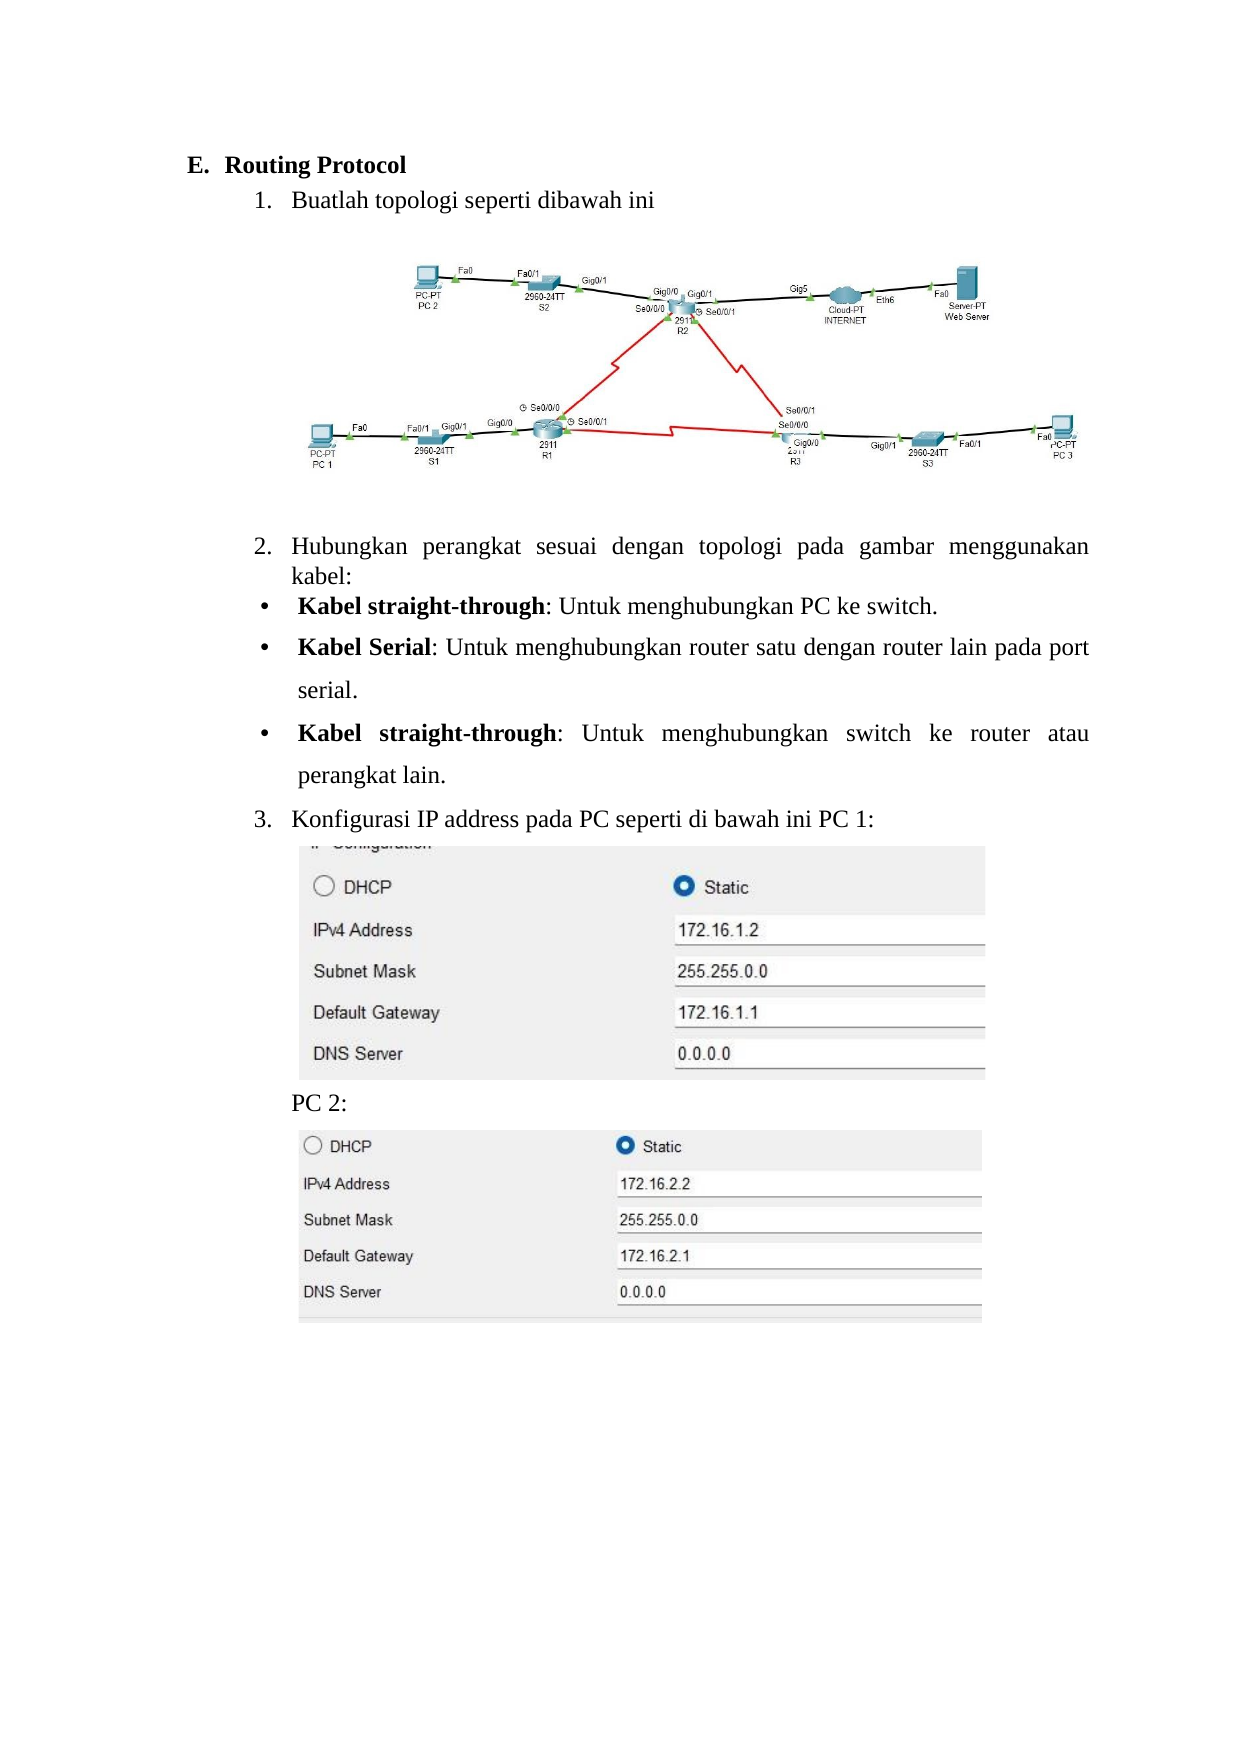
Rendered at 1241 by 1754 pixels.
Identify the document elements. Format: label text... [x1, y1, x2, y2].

list Buatlah topologi seperti dibawah ini [253, 185, 1090, 214]
text PC 2: [291, 1088, 1090, 1117]
list Konfigurasi IP address pada PC seperti di bawah ini PC 1: [253, 804, 921, 832]
picture [298, 246, 1086, 480]
list Kabel straight-through: Untuk menghubungkan PC ke switch. [260, 591, 1090, 620]
list Kabel Serial: Untuk menghubungkan router satu dengan router lain pada port serial. [260, 632, 1090, 703]
picture [299, 846, 986, 1080]
list Hubungkan perangkat sesuai dengan topologi pada gambar menggunakan kabel: [253, 531, 1090, 589]
picture [298, 1130, 982, 1323]
list Routing Protocol [187, 150, 461, 179]
list Kabel straight-through: Untuk menghubungkan switch ke router atau perangkat lain. [260, 718, 1090, 789]
